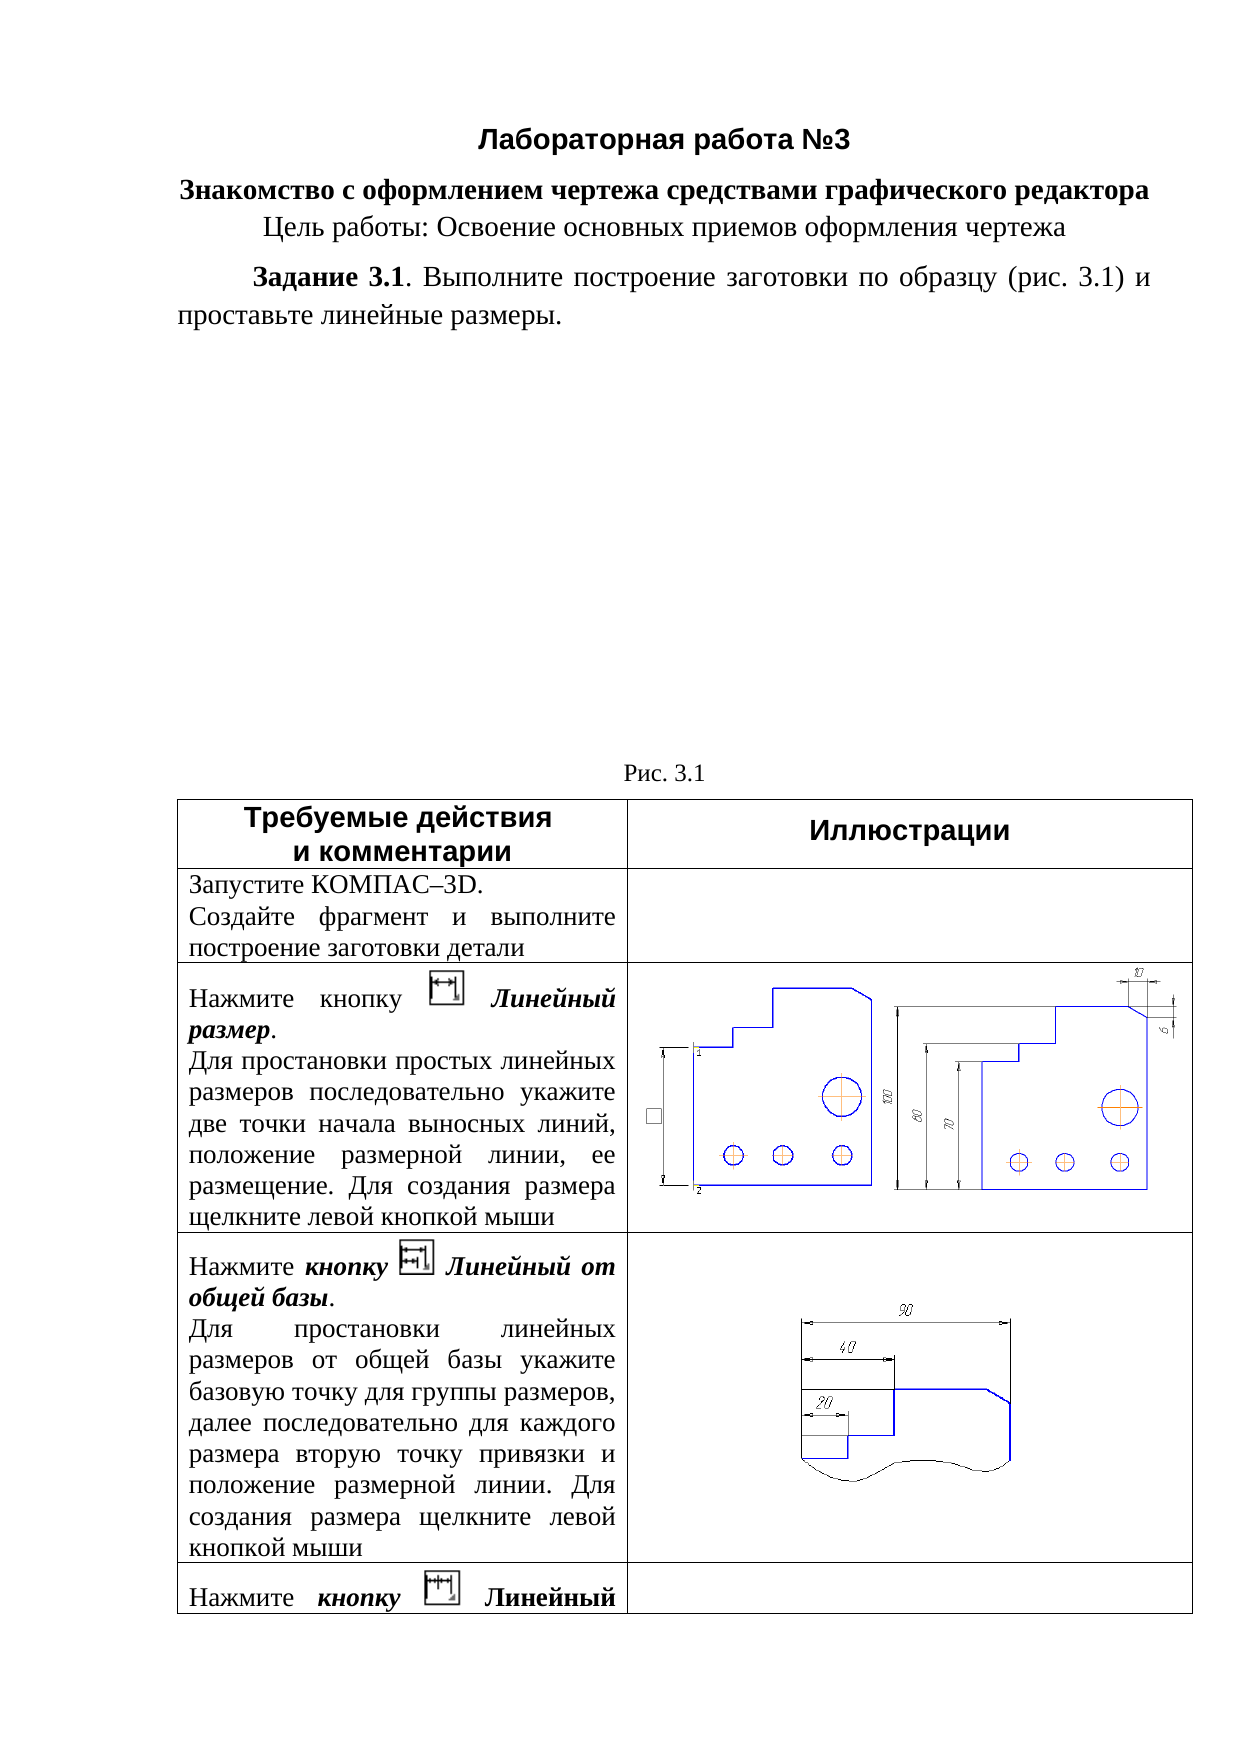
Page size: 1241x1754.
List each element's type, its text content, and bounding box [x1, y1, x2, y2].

table_header Иллюстрации [628, 800, 1192, 867]
picture [428, 969, 466, 1007]
table_header Требуемые действия и комментарии [178, 800, 627, 867]
text Цель работы: Освоение основных приемов оформления чертежа [177, 206, 1152, 243]
text Знакомство с оформлением чертежа средствами графического редактора [177, 168, 1152, 206]
table_cell [628, 1233, 1192, 1562]
table_cell [628, 1563, 1192, 1613]
text Задание 3.1. Выполните построение заготовки по образцу (рис. 3.1) и проставьте линейные размеры. [177, 256, 1152, 331]
table_cell [628, 963, 1192, 1232]
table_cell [178, 1563, 627, 1613]
picture [398, 1238, 436, 1275]
table_cell [628, 869, 1192, 962]
picture [423, 1569, 462, 1607]
picture [638, 963, 1179, 1197]
text Рис. 3.1 [177, 749, 1152, 787]
picture [793, 1303, 1027, 1482]
table_cell Нажмите кнопку Линейный от общей базы. Для простановки линейных размеров от общей базы укажите базовую точку для группы размеров, далее последовательно для каждого размера вторую точку привязки и положение размерной линии. Для создания размера щелкните левой кнопкой мыши [178, 1233, 627, 1562]
table_cell Запустите КОМПАС–3D. Создайте фрагмент и выполните построение заготовки детали [178, 869, 627, 962]
table_cell Нажмите кнопку Линейный размер. Для простановки простых линейных размеров последовательно укажите две точки начала выносных линий, положение размерной линии, ее размещение. Для создания размера щелкните левой кнопкой мыши [178, 963, 627, 1232]
subtitle Лабораторная работа №3 [177, 118, 1152, 156]
